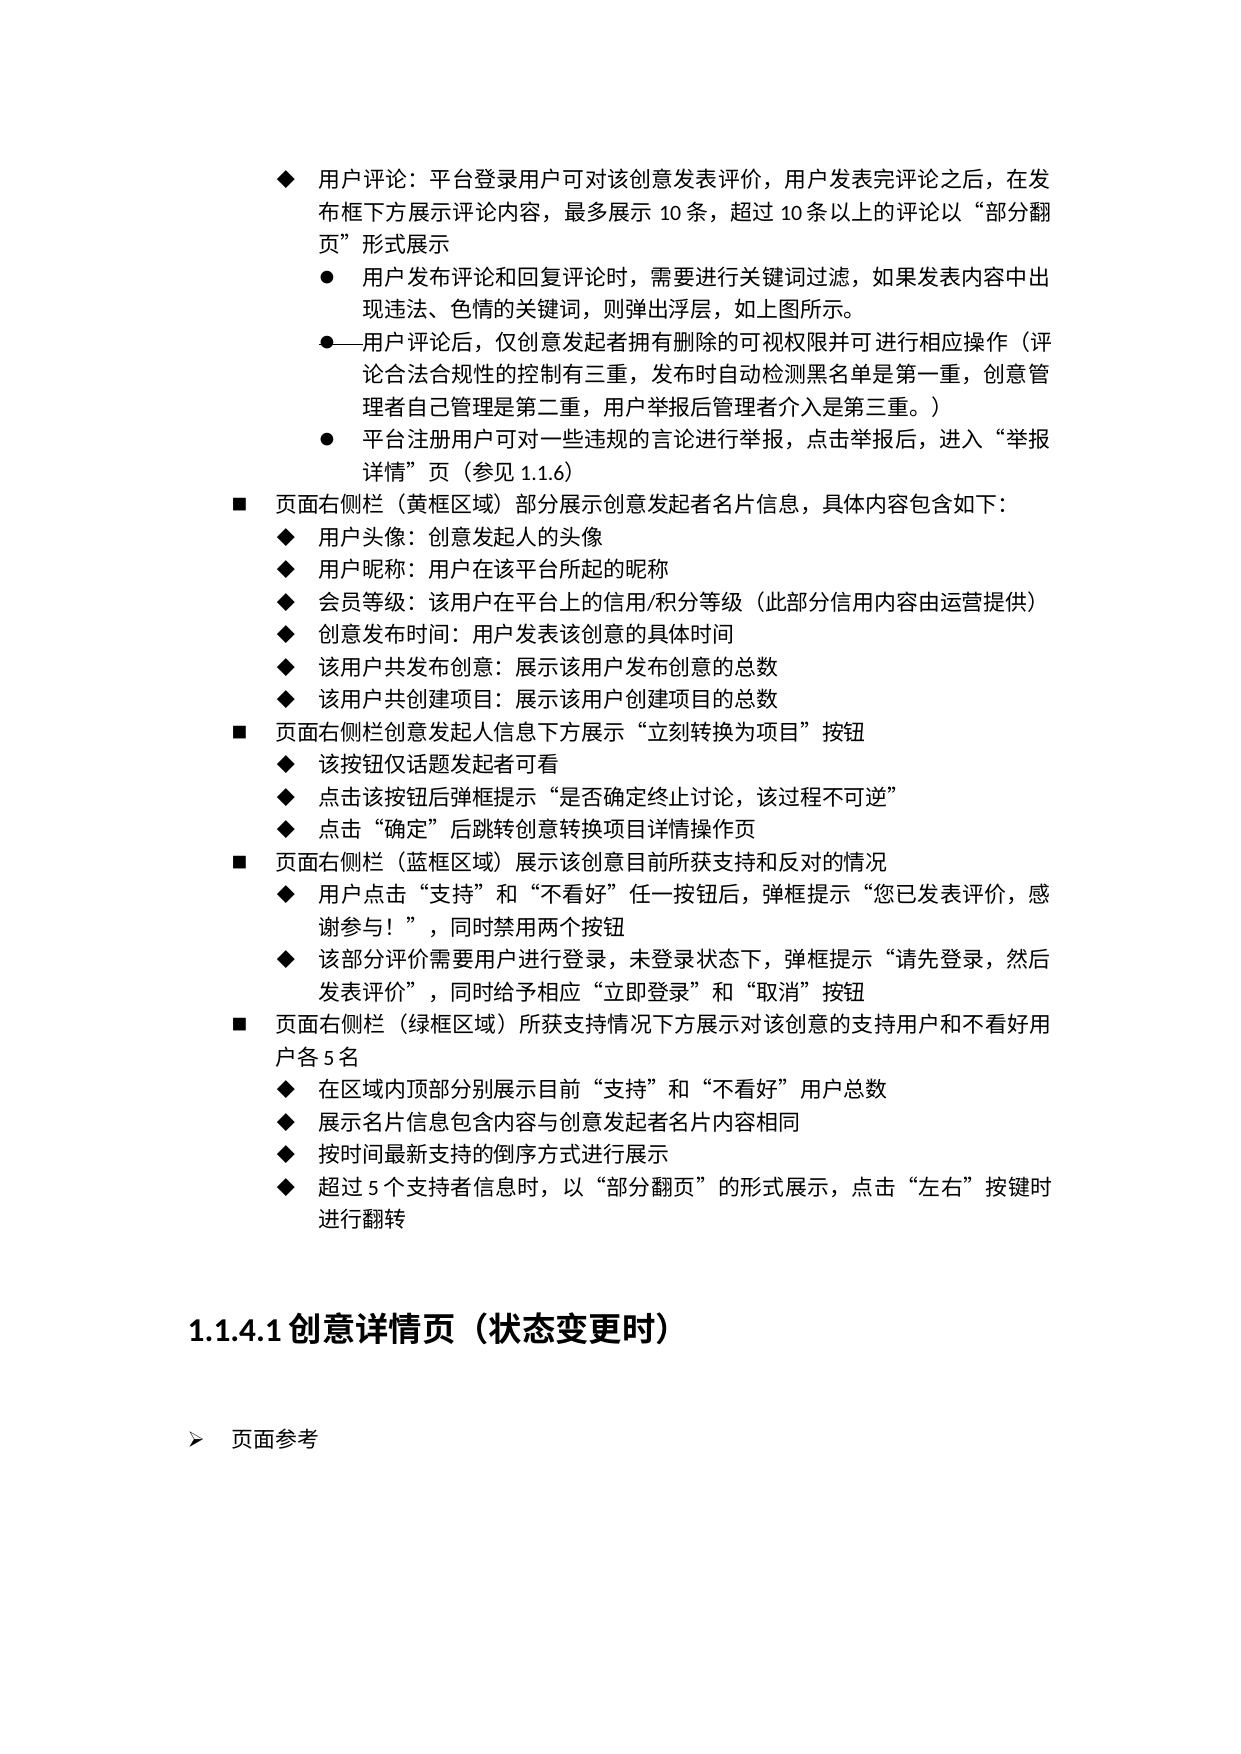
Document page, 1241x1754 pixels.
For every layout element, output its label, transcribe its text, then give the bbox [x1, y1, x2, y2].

list 该用户共创建项目：展示该用户创建项目的总数 [275, 682, 1053, 714]
list 页面右侧栏（黄框区域）部分展示创意发起者名片信息，具体内容包含如下： [231, 487, 1053, 519]
list 点击“确定”后跳转创意转换项目详情操作页 [275, 812, 1053, 844]
list 页面右侧栏（蓝框区域）展示该创意目前所获支持和反对的情况 [231, 844, 1053, 877]
list 创意发布时间：用户发表该创意的具体时间 [275, 617, 1053, 649]
list 用户评论：平台登录用户可对该创意发表评价，用户发表完评论之后，在发布框下方展示评论内容，最多展示10条，超过10条以上的评论以“部分翻页”形式展示 [275, 162, 1053, 259]
list 会员等级：该用户在平台上的信用/积分等级（此部分信用内容由运营提供） [275, 584, 1053, 617]
list 该按钮仅话题发起者可看 [275, 747, 1053, 779]
list 按时间最新支持的倒序方式进行展示 [275, 1137, 1053, 1169]
list 用户评论后，仅创意发起者拥有删除的可视权限并可进行相应操作（评论合法合规性的控制有三重，发布时自动检测黑名单是第一重，创意管理者自己管理是第二重，用户举报后管理者介入是第三重。） [319, 324, 1053, 422]
list 用户昵称：用户在该平台所起的昵称 [275, 552, 1053, 584]
list 页面右侧栏创意发起人信息下方展示“立刻转换为项目”按钮 [231, 714, 1053, 747]
list 展示名片信息包含内容与创意发起者名片内容相同 [275, 1104, 1053, 1137]
list 点击该按钮后弹框提示“是否确定终止讨论，该过程不可逆” [275, 779, 1053, 812]
list 超过5个支持者信息时，以“部分翻页”的形式展示，点击“左右”按键时进行翻转 [275, 1169, 1053, 1234]
list 平台注册用户可对一些违规的言论进行举报，点击举报后，进入“举报详情”页（参见1.1.6） [319, 422, 1053, 487]
list 该部分评价需要用户进行登录，未登录状态下，弹框提示“请先登录，然后发表评价”，同时给予相应“立即登录”和“取消”按钮 [275, 942, 1053, 1007]
list 用户点击“支持”和“不看好”任一按钮后，弹框提示“您已发表评价，感谢参与！”，同时禁用两个按钮 [275, 877, 1053, 942]
list 页面参考 [187, 1421, 1053, 1454]
list 用户头像：创意发起人的头像 [275, 519, 1053, 552]
list 用户发布评论和回复评论时，需要进行关键词过滤，如果发表内容中出现违法、色情的关键词，则弹出浮层，如上图所示。 [319, 259, 1053, 324]
list 页面右侧栏（绿框区域）所获支持情况下方展示对该创意的支持用户和不看好用户各5名 [231, 1007, 1053, 1072]
list 该用户共发布创意：展示该用户发布创意的总数 [275, 649, 1053, 682]
subtitle 1.1.4.1创意详情页（状态变更时） [187, 1294, 1053, 1359]
list 在区域内顶部分别展示目前“支持”和“不看好”用户总数 [275, 1072, 1053, 1104]
